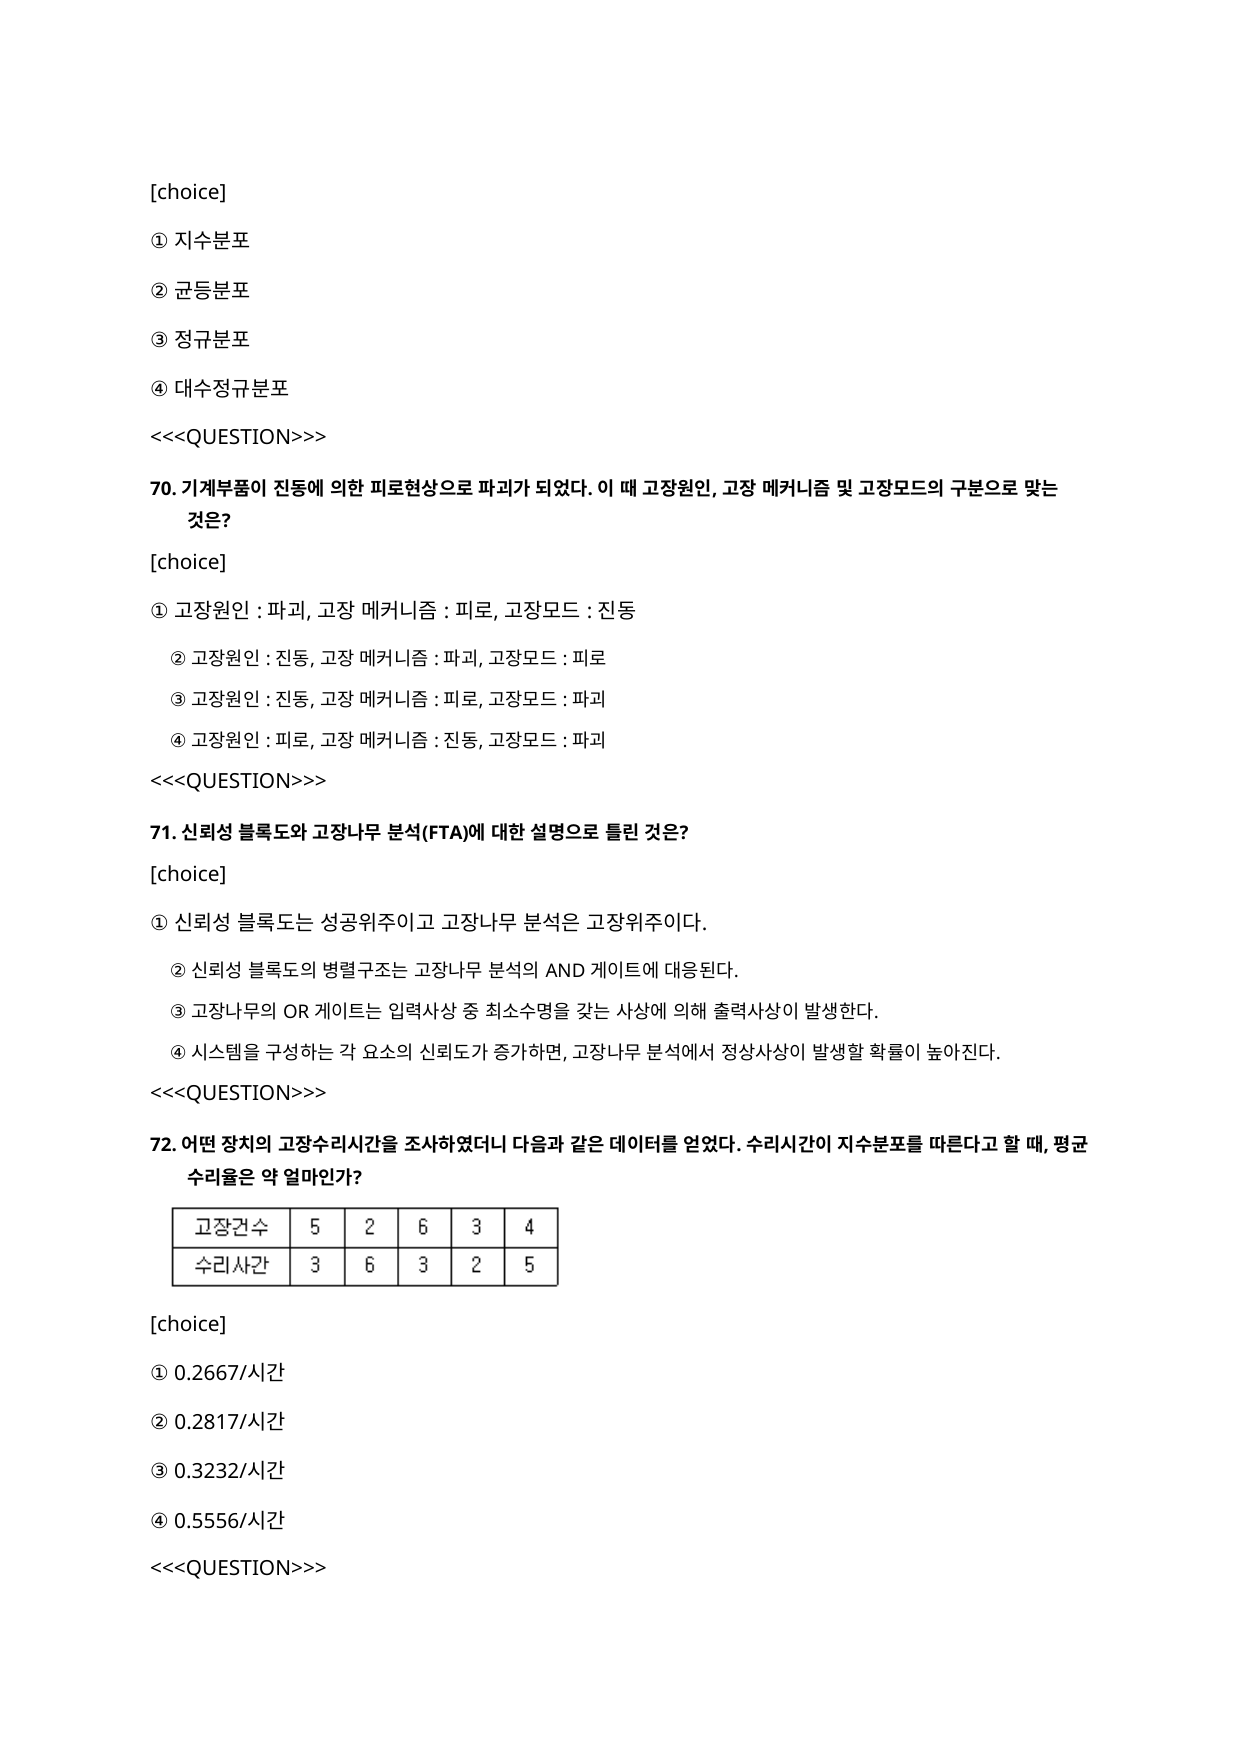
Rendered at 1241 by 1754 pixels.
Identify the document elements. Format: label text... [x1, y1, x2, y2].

text 72. 어떤 장치의 고장수리시간을 조사하였더니 다음과 같은 데이터를 얻었다. 수리시간이 지수분포를 따른다고 할 때, 평균 수리율은 약 얼마인가? [150, 1130, 1090, 1189]
text ② 신뢰성 블록도의 병렬구조는 고장나무 분석의 AND 게이트에 대응된다. [150, 956, 1090, 983]
text ④ 0.5556/시간 [150, 1504, 1090, 1534]
text ① 신뢰성 블록도는 성공위주이고 고장나무 분석은 고장위주이다. [150, 906, 1090, 936]
text ① 0.2667/시간 [150, 1356, 1090, 1386]
text ④ 대수정규분포 [150, 373, 1090, 403]
text ③ 고장원인 : 진동, 고장 메커니즘 : 피로, 고장모드 : 파괴 [150, 684, 1090, 712]
text ① 고장원인 : 파괴, 고장 메커니즘 : 피로, 고장모드 : 진동 [150, 594, 1090, 624]
text ③ 0.3232/시간 [150, 1455, 1090, 1485]
text <<<QUESTION>>> [150, 422, 1090, 450]
text 70. 기계부품이 진동에 의한 피로현상으로 파괴가 되었다. 이 때 고장원인, 고장 메커니즘 및 고장모드의 구분으로 맞는 것은? [150, 473, 1090, 533]
text [choice] [150, 1309, 1090, 1337]
text ② 고장원인 : 진동, 고장 메커니즘 : 파괴, 고장모드 : 피로 [150, 644, 1090, 671]
text ④ 고장원인 : 피로, 고장 메커니즘 : 진동, 고장모드 : 파괴 [150, 726, 1090, 753]
text ③ 고장나무의 OR 게이트는 입력사상 중 최소수명을 갖는 사상에 의해 출력사상이 발생한다. [150, 996, 1090, 1024]
text [choice] [150, 547, 1090, 575]
picture [169, 1203, 562, 1290]
text ① 지수분포 [150, 224, 1090, 255]
text ② 0.2817/시간 [150, 1405, 1090, 1436]
text <<<QUESTION>>> [150, 766, 1090, 795]
text [choice] [150, 859, 1090, 887]
text ② 균등분포 [150, 274, 1090, 304]
text [choice] [150, 177, 1090, 206]
text ④ 시스템을 구성하는 각 요소의 신뢰도가 증가하면, 고장나무 분석에서 정상사상이 발생할 확률이 높아진다. [150, 1037, 1090, 1064]
text 71. 신뢰성 블록도와 고장나무 분석(FTA)에 대한 설명으로 틀린 것은? [150, 818, 1090, 845]
text ③ 정규분포 [150, 323, 1090, 353]
text <<<QUESTION>>> [150, 1078, 1090, 1107]
text <<<QUESTION>>> [150, 1553, 1090, 1582]
